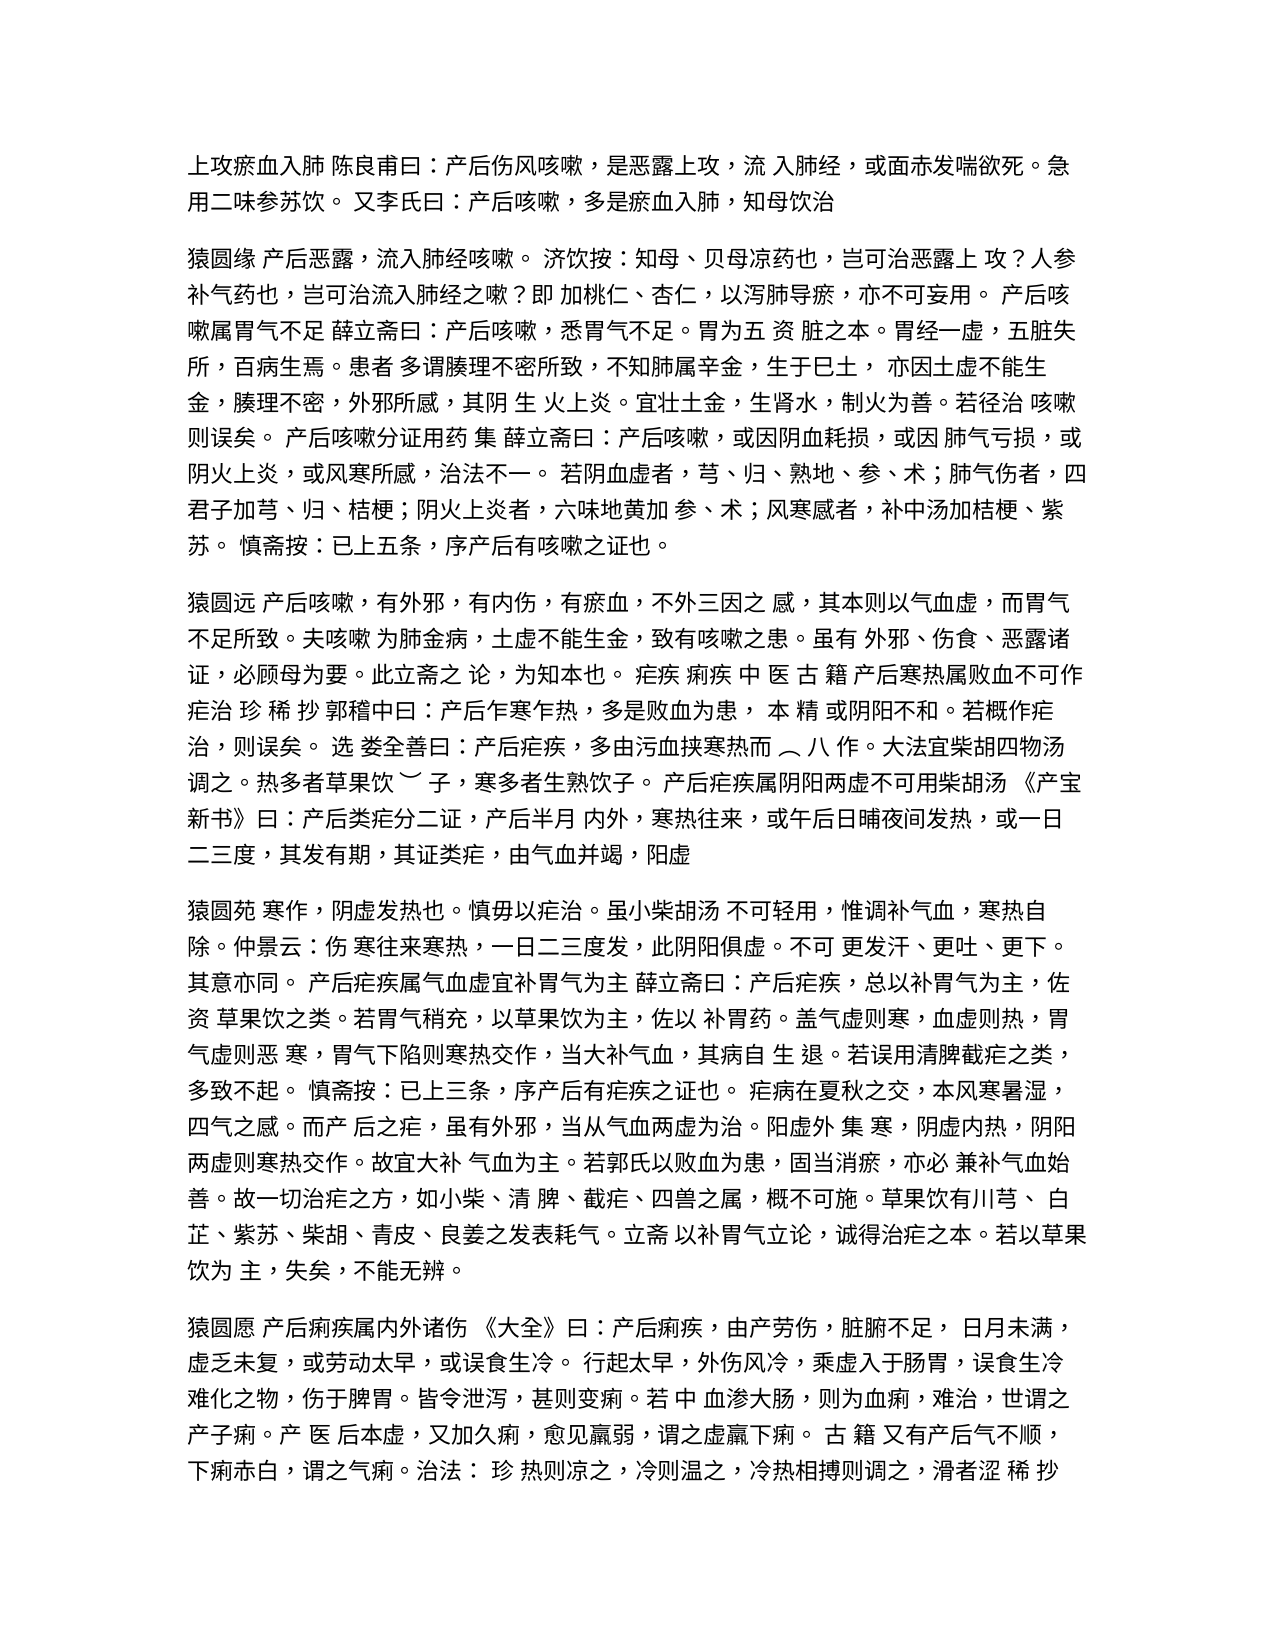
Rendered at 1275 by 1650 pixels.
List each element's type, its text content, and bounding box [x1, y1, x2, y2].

text 猿圆苑 寒作，阴虚发热也。慎毋以疟治。虽小柴胡汤 不可轻用，惟调补气血，寒热自除。仲景云：伤 寒往来寒热，一日二三度发，此阴阳俱虚。不可 更发汗、更吐、更下。其意亦同。 产后疟疾属气血虚宜补胃气为主 薛立斋曰：产后疟疾，总以补胃气为主，佐 资 草果饮之类。若胃气稍充，以草果饮为主，佐以 补胃药。盖气虚则寒，血虚则热，胃气虚则恶 寒，胃气下陷则寒热交作，当大补气血，其病自 生 退。若误用清脾截疟之类，多致不起。 慎斋按：已上三条，序产后有疟疾之证也。 疟病在夏秋之交，本风寒暑湿，四气之感。而产 后之疟，虽有外邪，当从气血两虚为治。阳虚外 集 寒，阴虚内热，阴阳两虚则寒热交作。故宜大补 气血为主。若郭氏以败血为患，固当消瘀，亦必 兼补气血始善。故一切治疟之方，如小柴、清 脾、截疟、四兽之属，概不可施。草果饮有川芎、 白芷、紫苏、柴胡、青皮、良姜之发表耗气。立斋 以补胃气立论，诚得治疟之本。若以草果饮为 主，失矣，不能无辨。 [187, 895, 1087, 1286]
text 猿圆远 产后咳嗽，有外邪，有内伤，有瘀血，不外三因之 感，其本则以气血虚，而胃气不足所致。夫咳嗽 为肺金病，土虚不能生金，致有咳嗽之患。虽有 外邪、伤食、恶露诸证，必顾母为要。此立斋之 论，为知本也。 疟疾 痢疾 中 医 古 籍 产后寒热属败血不可作疟治 珍 稀 抄 郭稽中曰：产后乍寒乍热，多是败血为患， 本 精 或阴阳不和。若概作疟治，则误矣。 选 娄全善曰：产后疟疾，多由污血挟寒热而 ︵ 八 作。大法宜柴胡四物汤调之。热多者草果饮 ︶ 子，寒多者生熟饮子。 产后疟疾属阴阳两虚不可用柴胡汤 《产宝新书》曰：产后类疟分二证，产后半月 内外，寒热往来，或午后日晡夜间发热，或一日 二三度，其发有期，其证类疟，由气血并竭，阳虚 [187, 587, 1087, 870]
text 猿圆缘 产后恶露，流入肺经咳嗽。 济饮按：知母、贝母凉药也，岂可治恶露上 攻？人参补气药也，岂可治流入肺经之嗽？即 加桃仁、杏仁，以泻肺导瘀，亦不可妄用。 产后咳嗽属胃气不足 薛立斋曰：产后咳嗽，悉胃气不足。胃为五 资 脏之本。胃经一虚，五脏失所，百病生焉。患者 多谓腠理不密所致，不知肺属辛金，生于巳土， 亦因土虚不能生金，腠理不密，外邪所感，其阴 生 火上炎。宜壮土金，生肾水，制火为善。若径治 咳嗽则误矣。 产后咳嗽分证用药 集 薛立斋曰：产后咳嗽，或因阴血耗损，或因 肺气亏损，或阴火上炎，或风寒所感，治法不一。 若阴血虚者，芎、归、熟地、参、术；肺气伤者，四 君子加芎、归、桔梗；阴火上炎者，六味地黄加 参、术；风寒感者，补中汤加桔梗、紫苏。 慎斋按：已上五条，序产后有咳嗽之证也。 [187, 243, 1087, 561]
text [187, 1311, 1087, 1486]
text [187, 150, 1087, 217]
